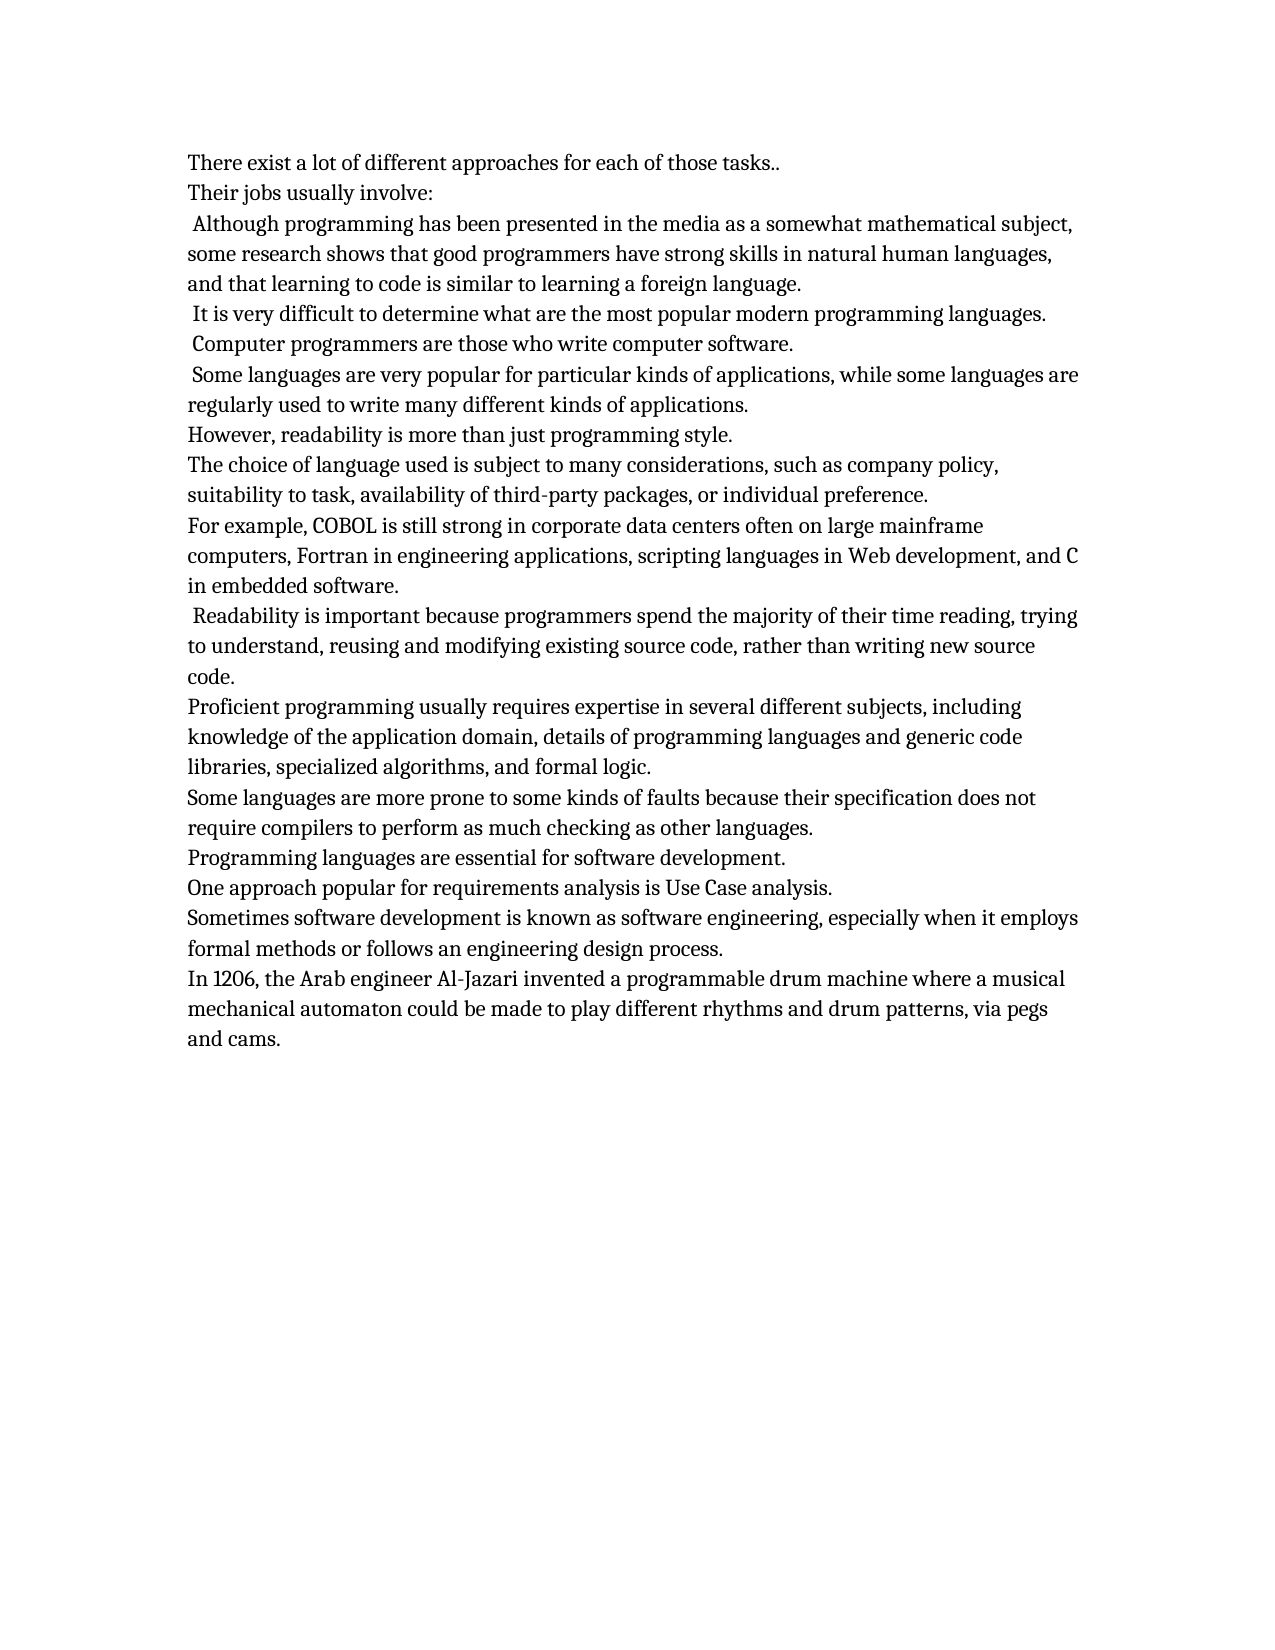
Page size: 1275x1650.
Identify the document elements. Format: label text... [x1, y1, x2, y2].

text There exist a lot of different approaches for each of those tasks.. Their jobs usually involve: Although programming has been presented in the media as a somewhat mathematical subject, some research shows that good programmers have strong skills in natural human languages, and that learning to code is similar to learning a foreign language. It is very difficult to determine what are the most popular modern programming languages. Computer programmers are those who write computer software. Some languages are very popular for particular kinds of applications, while some languages are regularly used to write many different kinds of applications. However, readability is more than just programming style. The choice of language used is subject to many considerations, such as company policy, suitability to task, availability of third-party packages, or individual preference. For example, COBOL is still strong in corporate data centers often on large mainframe computers, Fortran in engineering applications, scripting languages in Web development, and C in embedded software. Readability is important because programmers spend the majority of their time reading, trying to understand, reusing and modifying existing source code, rather than writing new source code. Proficient programming usually requires expertise in several different subjects, including knowledge of the application domain, details of programming languages and generic code libraries, specialized algorithms, and formal logic. Some languages are more prone to some kinds of faults because their specification does not require compilers to perform as much checking as other languages. Programming languages are essential for software development. One approach popular for requirements analysis is Use Case analysis. Sometimes software development is known as software engineering, especially when it employs formal methods or follows an engineering design process. In 1206, the Arab engineer Al-Jazari invented a programmable drum machine where a musical mechanical automaton could be made to play different rhythms and drum patterns, via pegs and cams. [187, 150, 1087, 1052]
